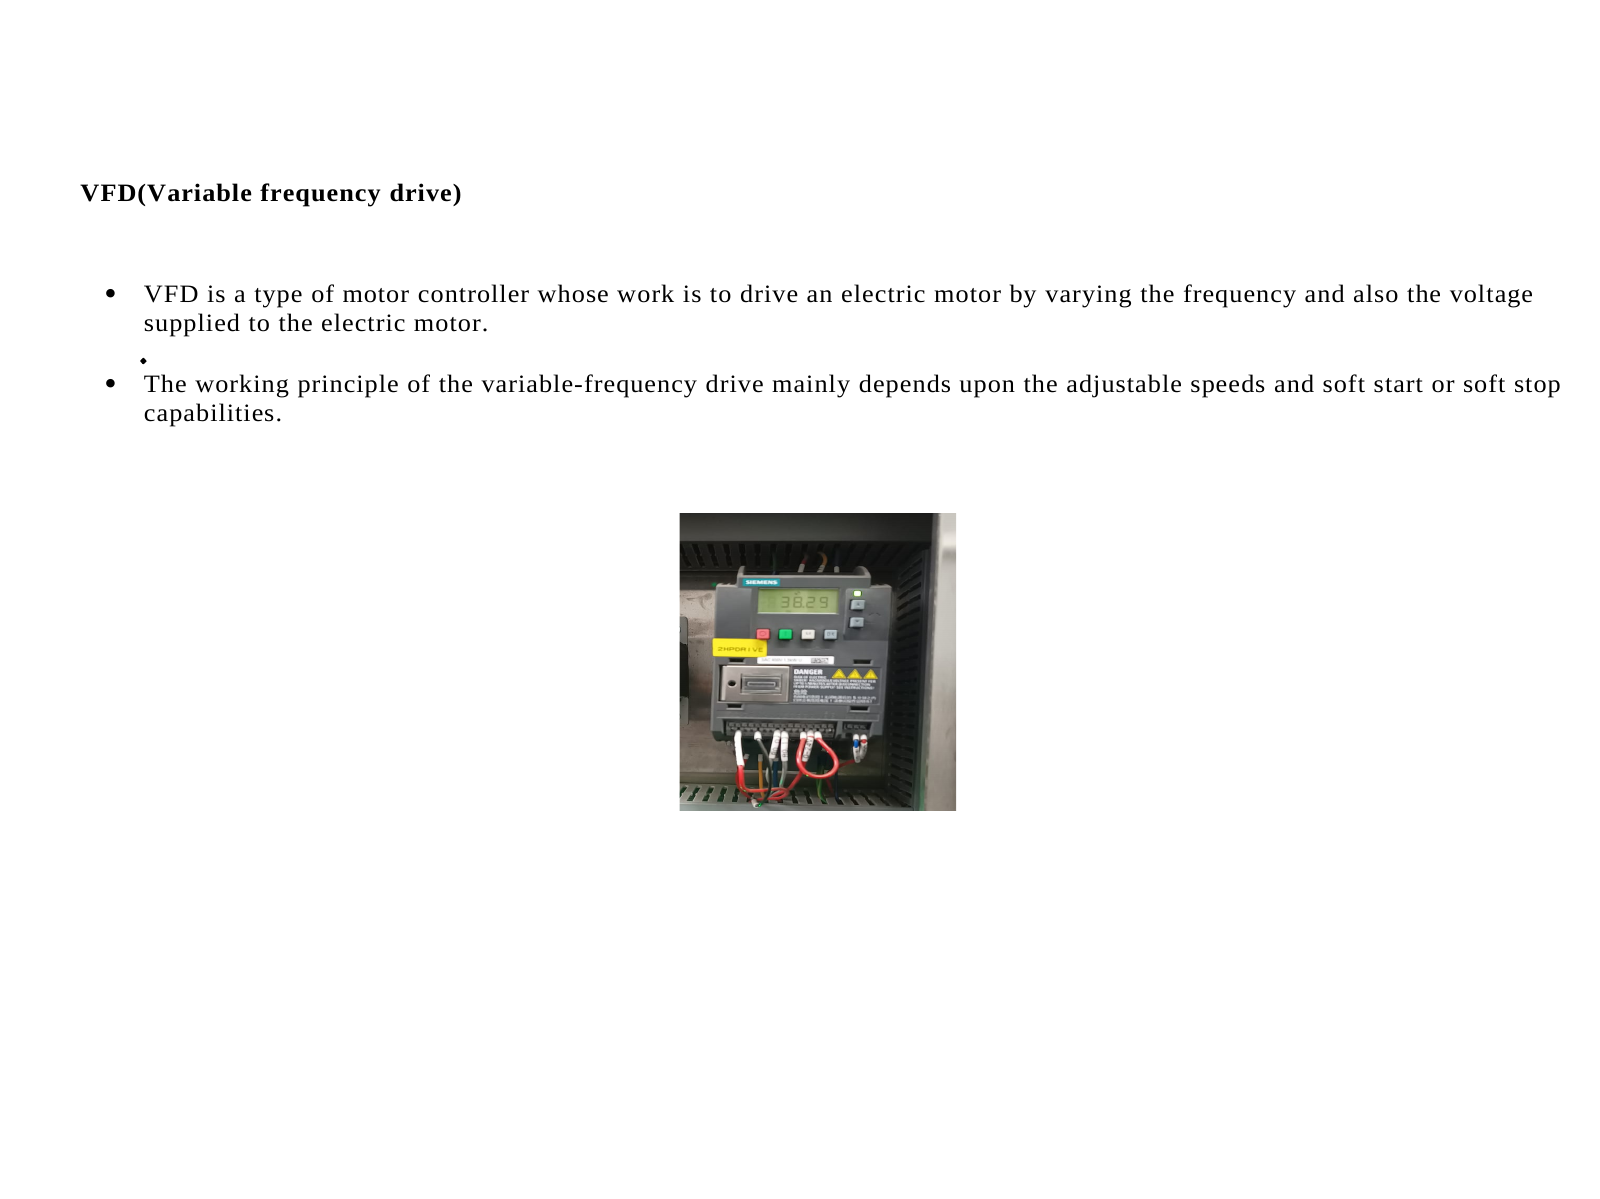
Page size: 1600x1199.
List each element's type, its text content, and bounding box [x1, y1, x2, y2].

picture [679, 513, 957, 811]
subtitle VFD is a type of motor controller whose work is to drive an electric motor by varying the frequency and also the voltage supplied to the electric motor. [106, 279, 1567, 337]
subtitle VFD(Variable frequency drive) [80, 178, 1567, 207]
subtitle The working principle of the variable-frequency drive mainly depends upon the adjustable speeds and soft start or soft stop capabilities. [106, 342, 1567, 427]
